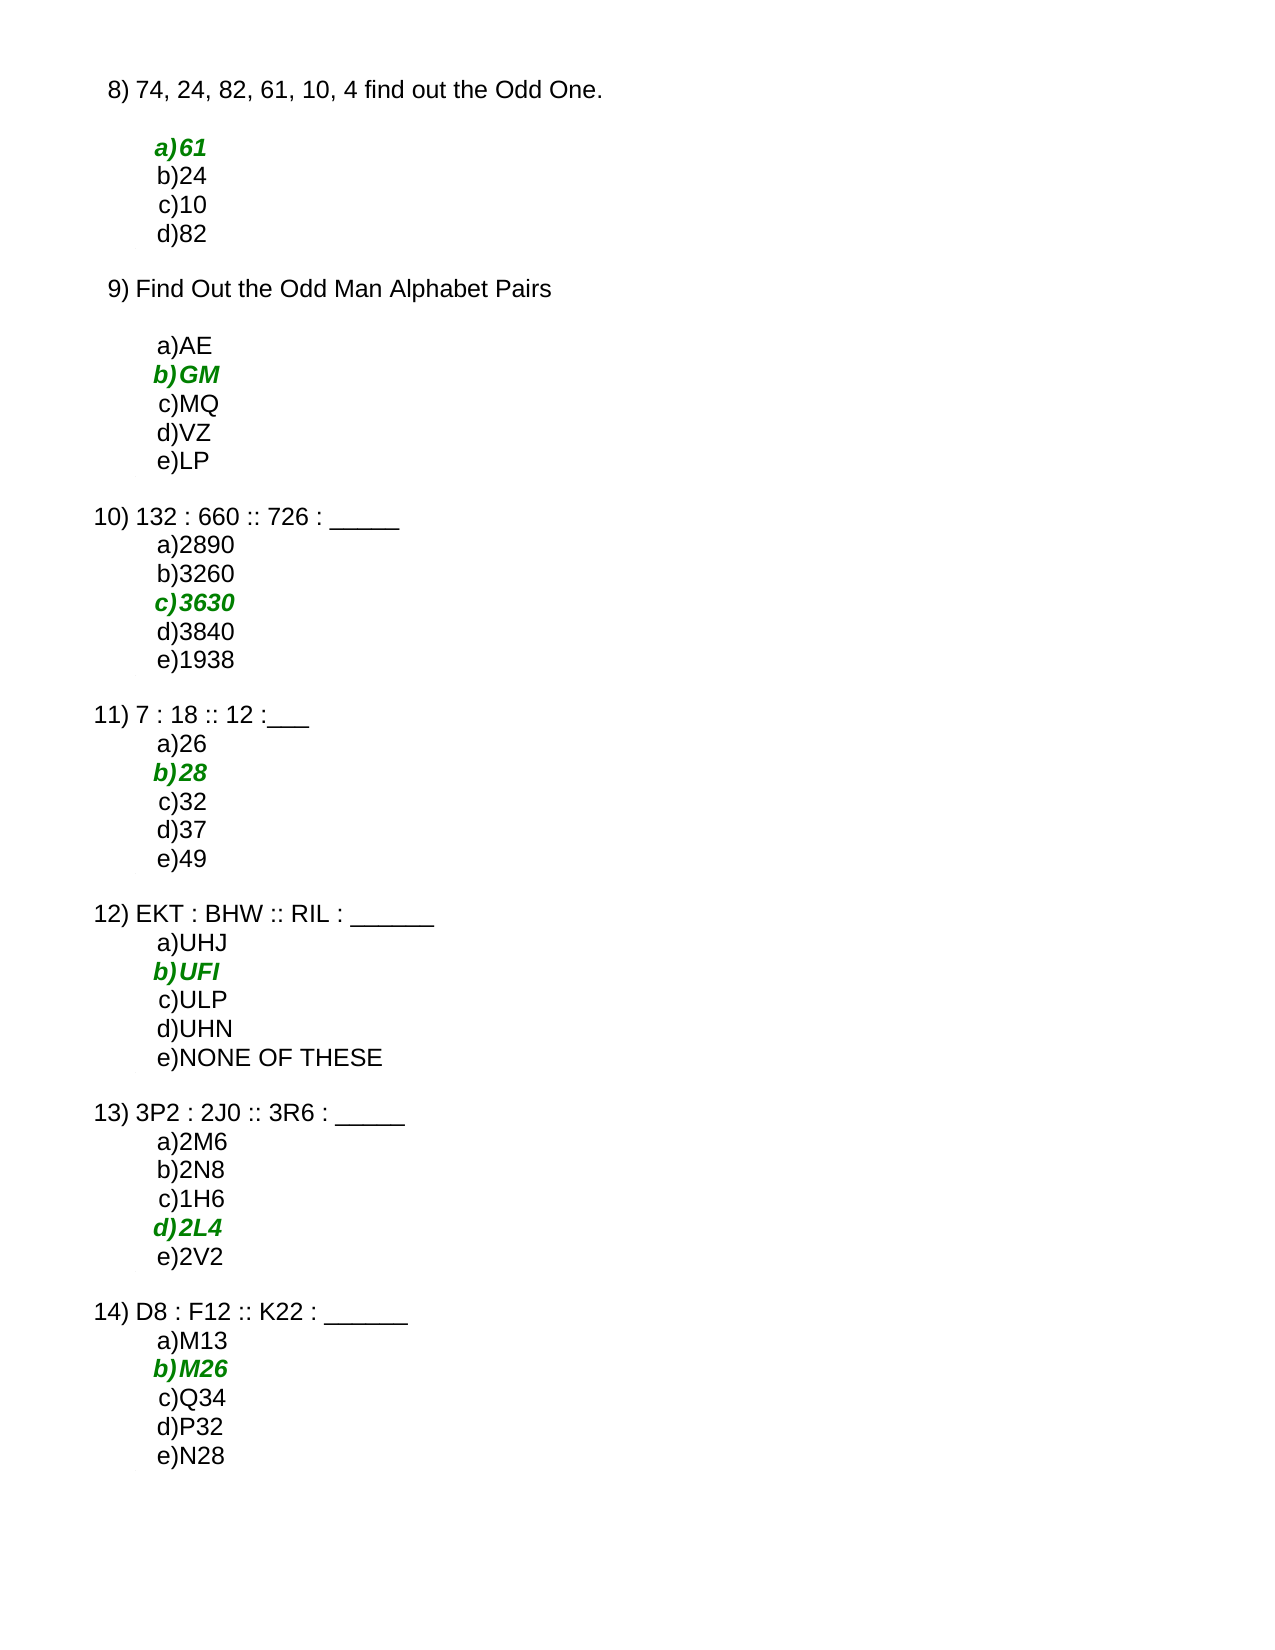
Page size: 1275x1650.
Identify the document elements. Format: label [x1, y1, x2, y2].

table_header [75, 274, 1200, 501]
table_header [75, 75, 1200, 274]
table_header [75, 501, 1200, 700]
table_header [75, 700, 1200, 899]
table_header [75, 1297, 1200, 1496]
table_header [75, 1098, 1200, 1297]
table_header [75, 899, 1200, 1098]
